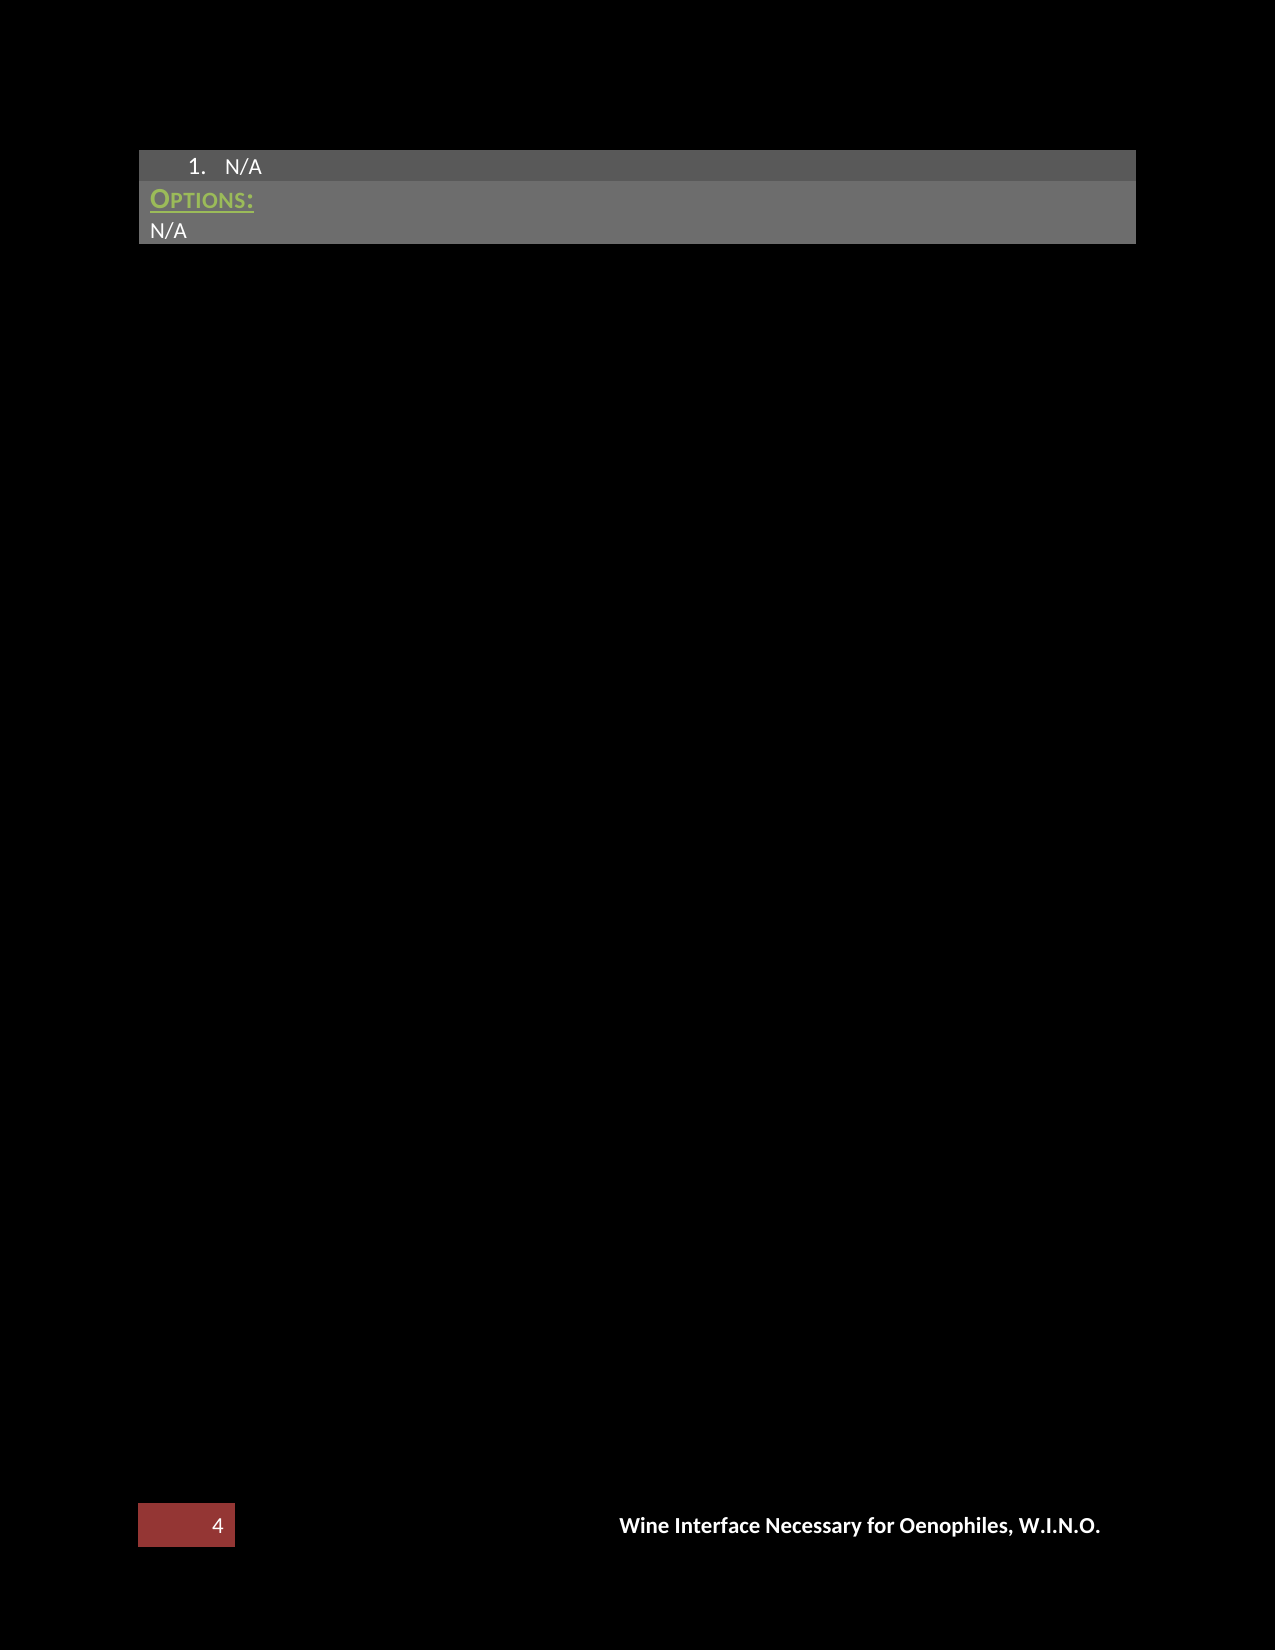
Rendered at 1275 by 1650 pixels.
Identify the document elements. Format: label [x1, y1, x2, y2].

table_cell [139, 181, 1136, 244]
table_cell [139, 150, 1136, 181]
